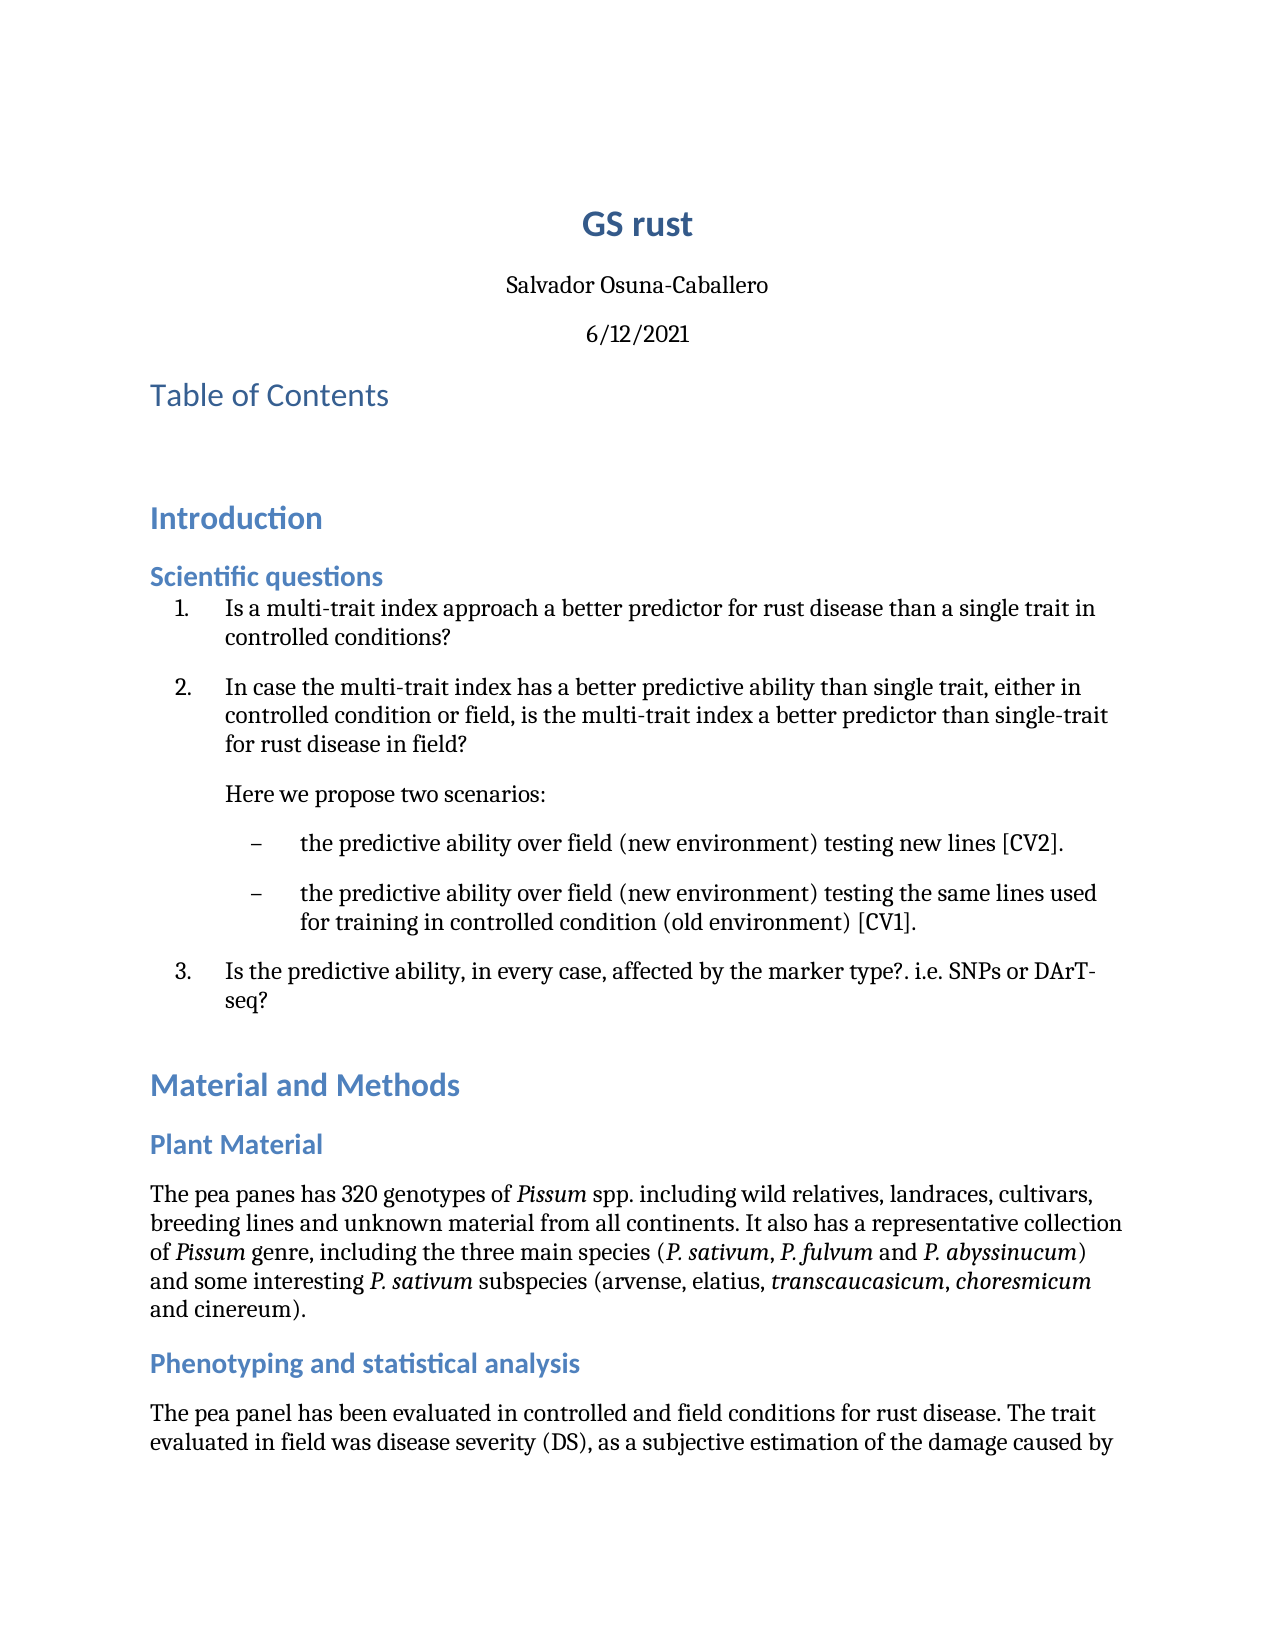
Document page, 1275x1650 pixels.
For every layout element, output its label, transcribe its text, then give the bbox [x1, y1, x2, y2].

subtitle Plant Material [150, 1126, 1125, 1162]
list the predictive ability over field (new environment) testing the same lines used for training in controlled condition (old environment) [CV1]. [250, 879, 1125, 936]
text The pea panes has 320 genotypes of Pissum spp. including wild relatives, landraces, cultivars, breeding lines and unknown material from all continents. It also has a representative collection of Pissum genre, including the three main species (P. sativum, P. fulvum and P. abyssinucum) and some interesting P. sativum subspecies (arvense, elatius, transcaucasicum, choresmicum and cinereum). [150, 1180, 1125, 1324]
text Salvador Osuna-Caballero [150, 271, 1125, 299]
list the predictive ability over field (new environment) testing new lines [CV2]. [250, 829, 1125, 858]
list Is the predictive ability, in every case, affected by the marker type?. i.e. SNPs or DArT-seq? [175, 957, 1125, 1014]
subtitle Phenotyping and statistical analysis [150, 1345, 1125, 1381]
list Is a multi-trait index approach a better predictor for rust disease than a single trait in controlled conditions? [175, 594, 1125, 652]
list In case the multi-trait index has a better predictive ability than single trait, either in controlled condition or field, is the multi-trait index a better predictor than single-trait for rust disease in field? [175, 672, 1125, 759]
subtitle Material and Methods [150, 1064, 1125, 1105]
subtitle Introduction [150, 497, 1125, 538]
title GS rust [150, 200, 1125, 246]
subtitle Scientific questions [150, 558, 1125, 594]
list Here we propose two scenarios: [175, 779, 1125, 808]
text 6/12/2021 [150, 320, 1125, 349]
